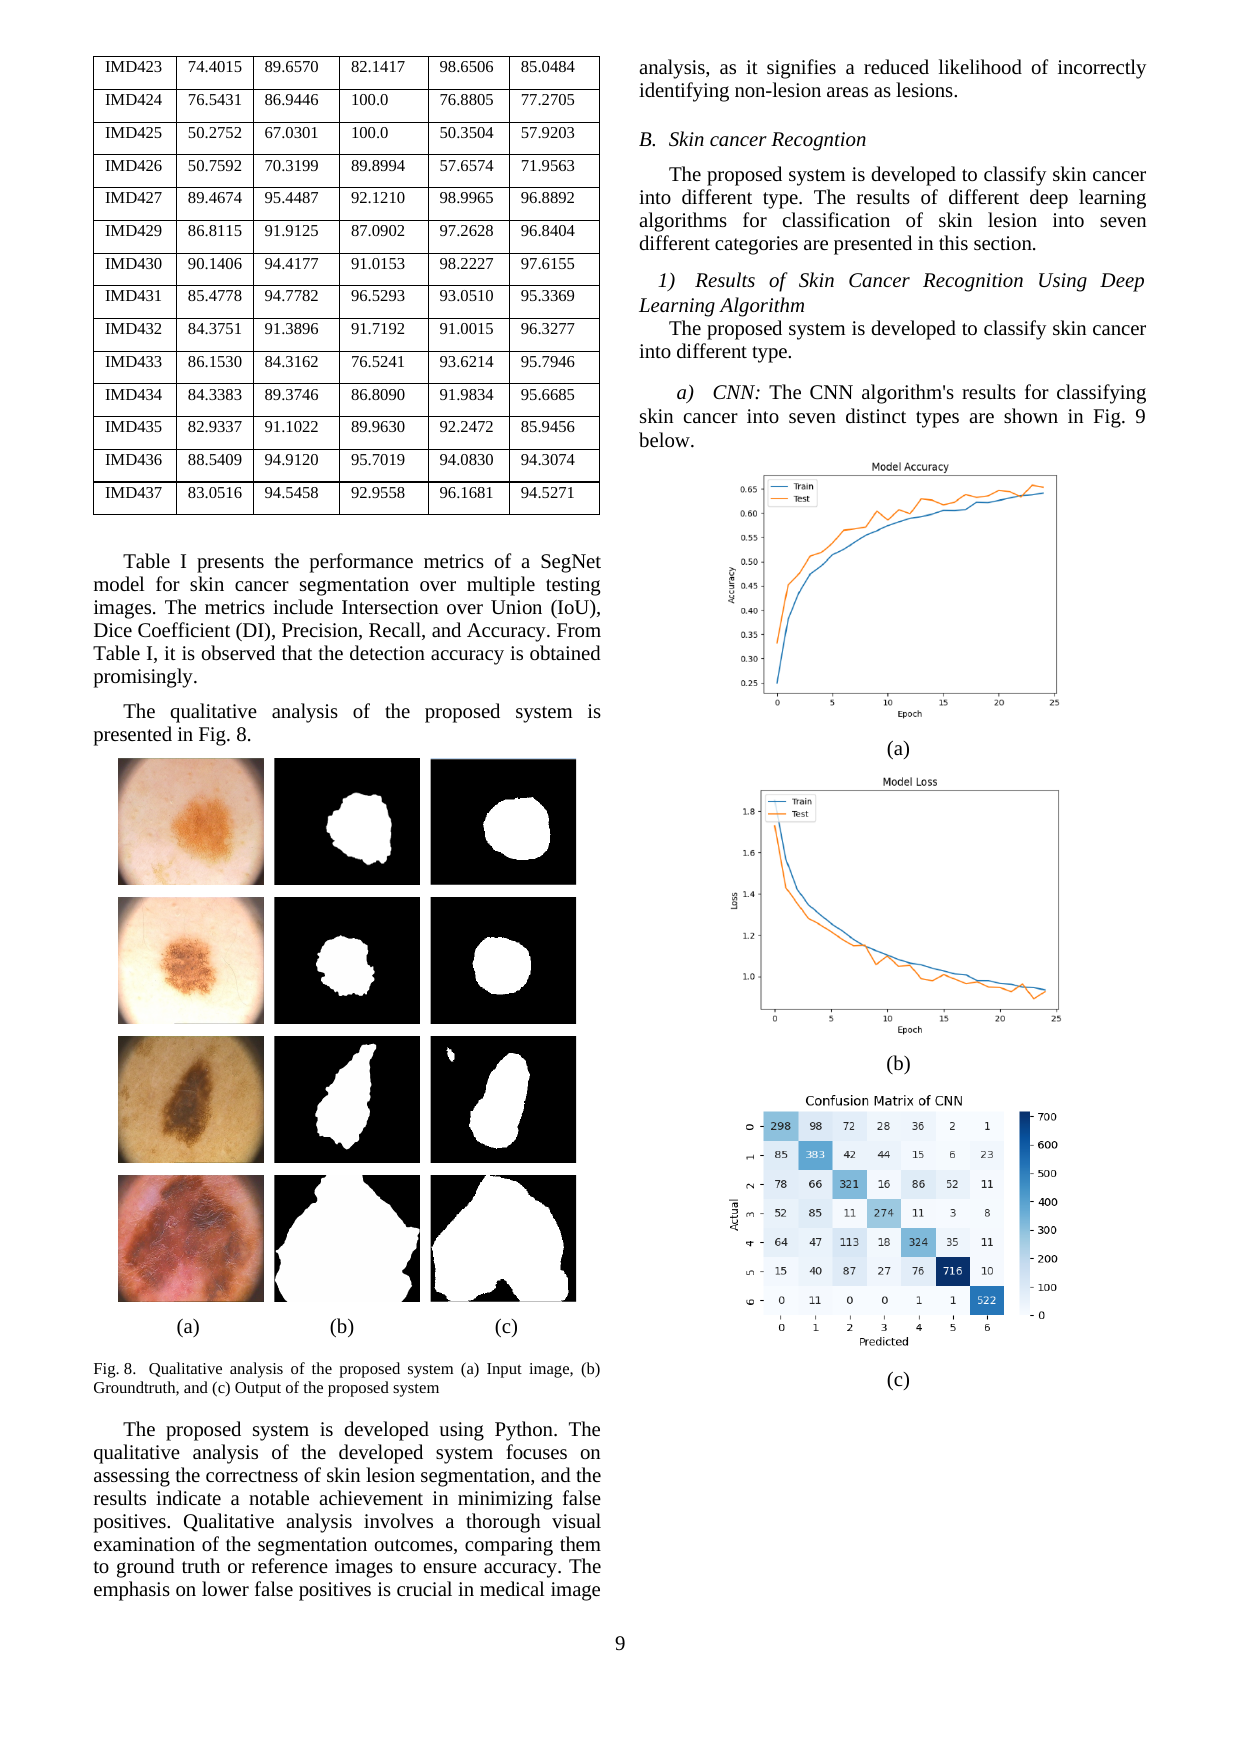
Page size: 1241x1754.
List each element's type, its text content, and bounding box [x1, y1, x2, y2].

table_cell 98.2227 [429, 254, 509, 285]
table_cell 90.1406 [177, 254, 253, 285]
text The qualitative analysis of the proposed system is presented in Fig. 8. [93, 700, 601, 746]
table_cell 89.6570 [254, 57, 339, 89]
table_cell 76.8805 [429, 90, 509, 122]
table_cell IMD430 [94, 254, 176, 285]
table_cell 70.3199 [254, 155, 339, 187]
text The proposed system is developed using Python. The qualitative analysis of the developed system focuses on assessing the correctness of skin lesion segmentation, and the results indicate a notable achievement in minimizing false positives. Qualitative analysis involves a thorough visual examination of the segmentation outcomes, comparing them to ground truth or reference images to ensure accuracy. The emphasis on lower false positives is crucial in medical image analysis, as it signifies a reduced likelihood of incorrectly identifying non-lesion areas as lesions. [93, 1418, 601, 1601]
table_cell 97.6155 [510, 254, 599, 285]
table_cell IMD431 [94, 286, 176, 318]
table_cell IMD437 [94, 483, 176, 514]
picture [274, 1175, 420, 1302]
table_cell 50.2752 [177, 123, 253, 154]
picture [430, 1175, 577, 1302]
picture [274, 758, 420, 885]
table_cell 94.5458 [254, 483, 339, 514]
table_cell 94.0830 [429, 450, 509, 481]
table_cell 89.4674 [177, 188, 253, 220]
table_cell 92.1210 [340, 188, 428, 220]
table_cell 86.8115 [177, 221, 253, 252]
table_cell IMD425 [94, 123, 176, 154]
table_cell 95.7946 [510, 352, 599, 383]
table_cell 84.3751 [177, 319, 253, 351]
table_cell 91.7192 [340, 319, 428, 351]
table_cell 94.7782 [254, 286, 339, 318]
table_cell 92.2472 [429, 417, 509, 449]
table_cell 85.9456 [510, 417, 599, 449]
table_cell 96.8404 [510, 221, 599, 252]
table_cell 100.0 [340, 90, 428, 122]
table_cell IMD432 [94, 319, 176, 351]
text (c) [639, 1367, 1147, 1391]
table_cell 91.9834 [429, 384, 509, 416]
table_cell 95.6685 [510, 384, 599, 416]
table_cell IMD436 [94, 450, 176, 481]
table_cell 86.1530 [177, 352, 253, 383]
table_cell 67.0301 [254, 123, 339, 154]
picture [118, 758, 264, 885]
table_cell 82.1417 [340, 57, 428, 89]
table_cell 86.9446 [254, 90, 339, 122]
table_cell IMD435 [94, 417, 176, 449]
picture [118, 1036, 264, 1163]
table_cell 77.2705 [510, 90, 599, 122]
table_cell 96.5293 [340, 286, 428, 318]
table_cell IMD423 [94, 57, 176, 89]
table_cell 82.9337 [177, 417, 253, 449]
table_cell IMD429 [94, 221, 176, 252]
table_cell IMD433 [94, 352, 176, 383]
table_cell 76.5241 [340, 352, 428, 383]
picture [274, 1036, 420, 1163]
table_cell 74.4015 [177, 57, 253, 89]
table_cell 98.9965 [429, 188, 509, 220]
subtitle Skin cancer Recogntion [639, 127, 1147, 151]
table_cell 89.9630 [340, 417, 428, 449]
subtitle Results of Skin Cancer Recognition Using Deep Learning Algorithm [639, 268, 1147, 318]
table_cell 91.1022 [254, 417, 339, 449]
table_cell 93.0510 [429, 286, 509, 318]
text Table I presents the performance metrics of a SegNet model for skin cancer segmentation over multiple testing images. The metrics include Intersection over Union (IoU), Dice Coefficient (DI), Precision, Recall, and Accuracy. From Table I, it is observed that the detection accuracy is obtained promisingly. [93, 551, 601, 688]
picture [430, 1036, 577, 1163]
table_cell 94.9120 [254, 450, 339, 481]
table_cell 93.6214 [429, 352, 509, 383]
table_cell 89.3746 [254, 384, 339, 416]
table_cell 87.0902 [340, 221, 428, 252]
picture [274, 897, 420, 1024]
table_cell 57.6574 [429, 155, 509, 187]
table_cell 98.6506 [429, 57, 509, 89]
table_cell 50.7592 [177, 155, 253, 187]
table_cell IMD434 [94, 384, 176, 416]
table_cell 95.4487 [254, 188, 339, 220]
table_cell 100.0 [340, 123, 428, 154]
table_cell IMD426 [94, 155, 176, 187]
text The proposed system is developed to classify skin cancer into different type. The results of different deep learning algorithms for classification of skin lesion into seven different categories are presented in this section. [639, 163, 1147, 255]
picture [118, 897, 264, 1024]
text (a) (b) (c) [93, 1314, 601, 1338]
table_cell 96.1681 [429, 483, 509, 514]
picture [430, 897, 577, 1024]
table_cell 71.9563 [510, 155, 599, 187]
list Qualitative analysis of the proposed system (a) Input image, (b) Groundtruth, and (c) Output of the proposed system [93, 1359, 601, 1397]
text (b) [639, 1051, 1147, 1075]
text The proposed system is developed to classify skin cancer into different type. [639, 318, 1147, 363]
table_cell 96.8892 [510, 188, 599, 220]
table_cell 89.8994 [340, 155, 428, 187]
picture [722, 1087, 1064, 1355]
table_cell 95.3369 [510, 286, 599, 318]
table_cell 83.0516 [177, 483, 253, 514]
picture [722, 456, 1064, 724]
table_cell 91.9125 [254, 221, 339, 252]
table_cell IMD424 [94, 90, 176, 122]
table_cell 96.3277 [510, 319, 599, 351]
table_cell 57.9203 [510, 123, 599, 154]
table_cell 94.4177 [254, 254, 339, 285]
table_cell 91.0015 [429, 319, 509, 351]
table_cell 84.3383 [177, 384, 253, 416]
table_cell 97.2628 [429, 221, 509, 252]
picture [724, 771, 1067, 1040]
table_cell 91.3896 [254, 319, 339, 351]
table_cell 94.3074 [510, 450, 599, 481]
table_cell 95.7019 [340, 450, 428, 481]
picture [118, 1175, 264, 1302]
table_cell 85.0484 [510, 57, 599, 89]
table_cell 50.3504 [429, 123, 509, 154]
subtitle CNN: The CNN algorithm's results for classifying skin cancer into seven distinct types are shown in Fig. 9 below. [639, 380, 1147, 452]
text (a) [639, 736, 1147, 760]
table_cell 91.0153 [340, 254, 428, 285]
table_cell 94.5271 [510, 483, 599, 514]
table_cell 84.3162 [254, 352, 339, 383]
picture [430, 758, 577, 885]
table_cell 85.4778 [177, 286, 253, 318]
table_cell 92.9558 [340, 483, 428, 514]
table_cell 76.5431 [177, 90, 253, 122]
table_cell 88.5409 [177, 450, 253, 481]
table_cell IMD427 [94, 188, 176, 220]
table_cell 86.8090 [340, 384, 428, 416]
